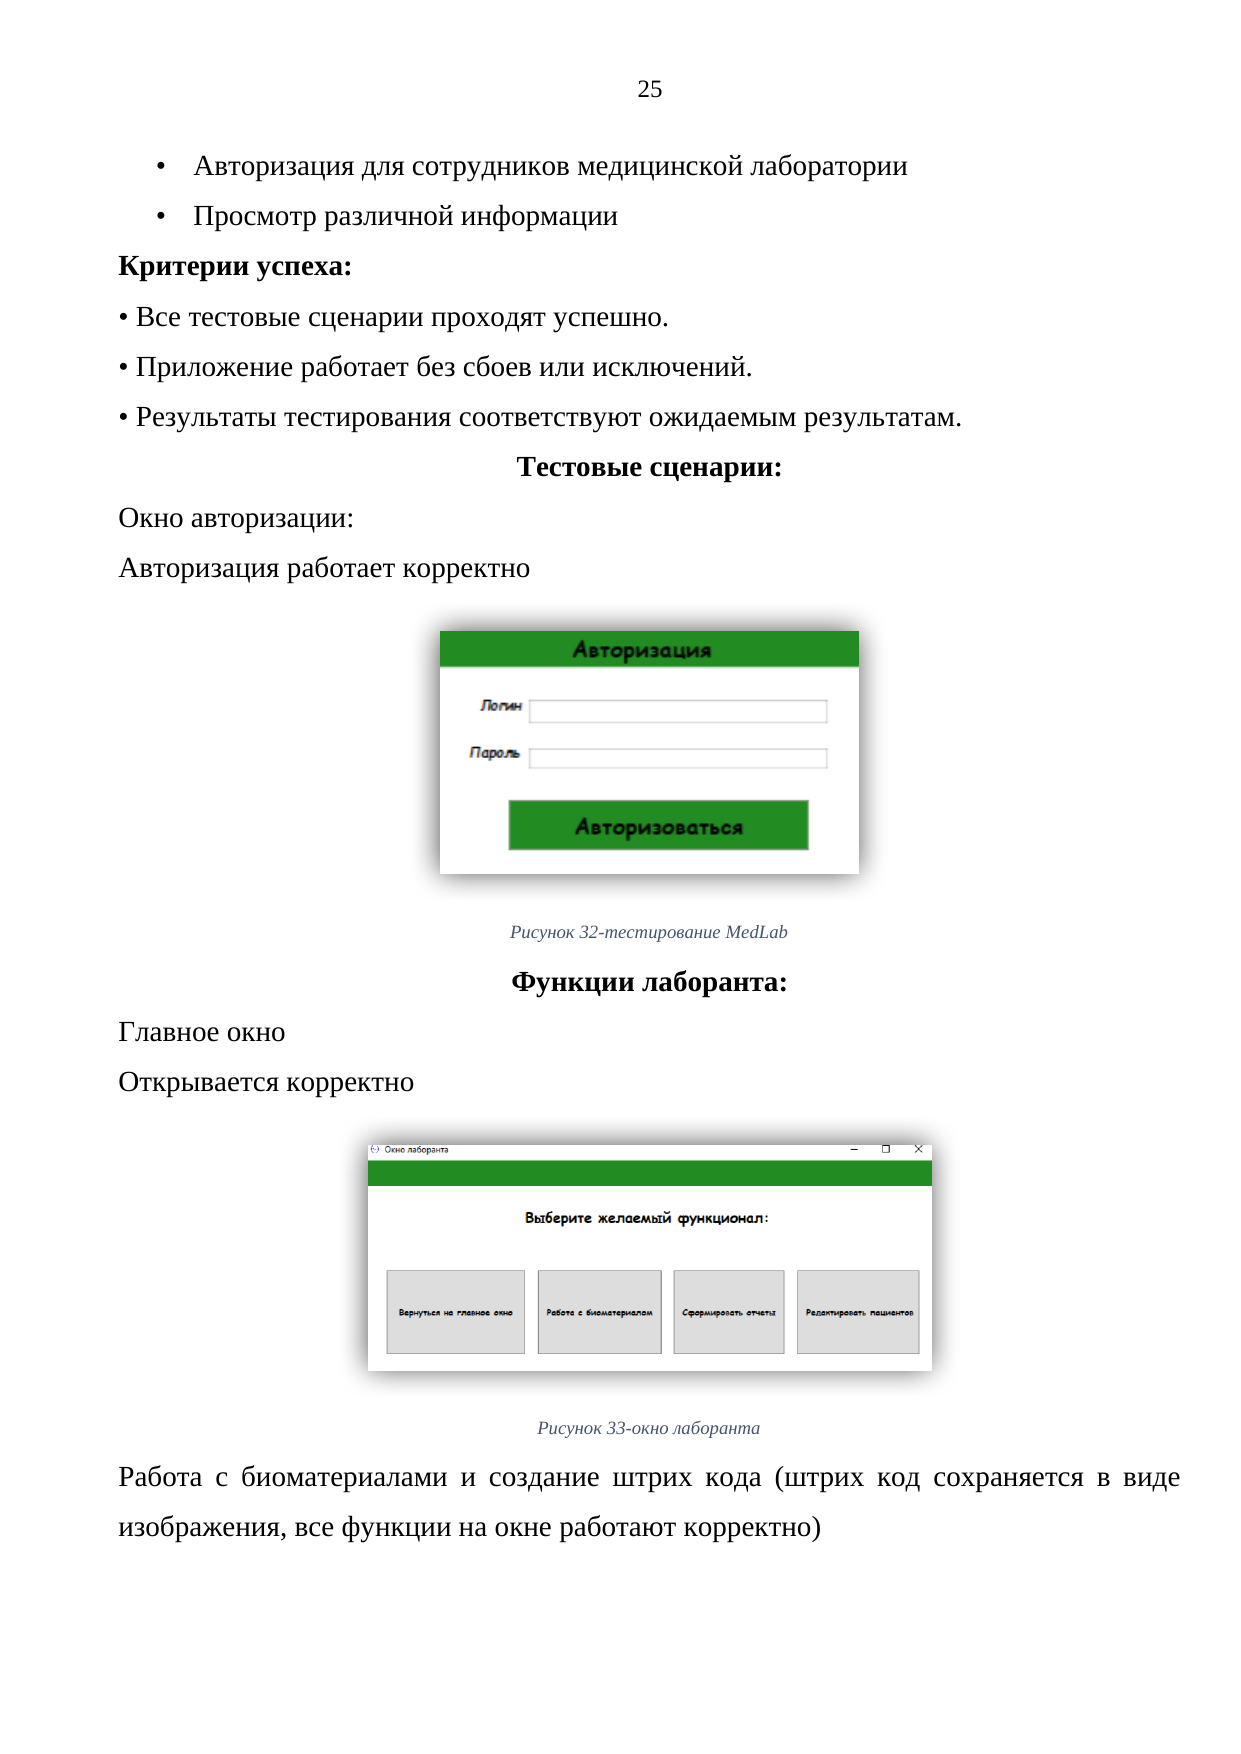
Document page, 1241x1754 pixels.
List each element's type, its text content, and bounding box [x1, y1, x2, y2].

text • Результаты тестирования соответствуют ожидаемым результатам. [118, 399, 1181, 433]
text Функции лаборанта: [118, 964, 1181, 997]
list Просмотр различной информации [156, 198, 1181, 232]
text • Приложение работает без сбоев или исключений. [118, 349, 1181, 382]
picture [368, 1145, 932, 1371]
text Главное окно [118, 1014, 1181, 1047]
picture [440, 631, 859, 874]
text Открывается корректно [118, 1064, 1181, 1098]
text Тестовые сценарии: [118, 449, 1181, 483]
text Критерии успеха: [118, 248, 1181, 282]
list Авторизация для сотрудников медицинской лаборатории [156, 148, 1181, 181]
text • Все тестовые сценарии проходят успешно. [118, 299, 1181, 332]
text Авторизация работает корректно [118, 550, 1181, 584]
text Работа с биоматериалами и создание штрих кода (штрих код сохраняется в виде изображения, все функции на окне работают корректно) [118, 1459, 1181, 1543]
text Окно авторизации: [118, 500, 1181, 533]
